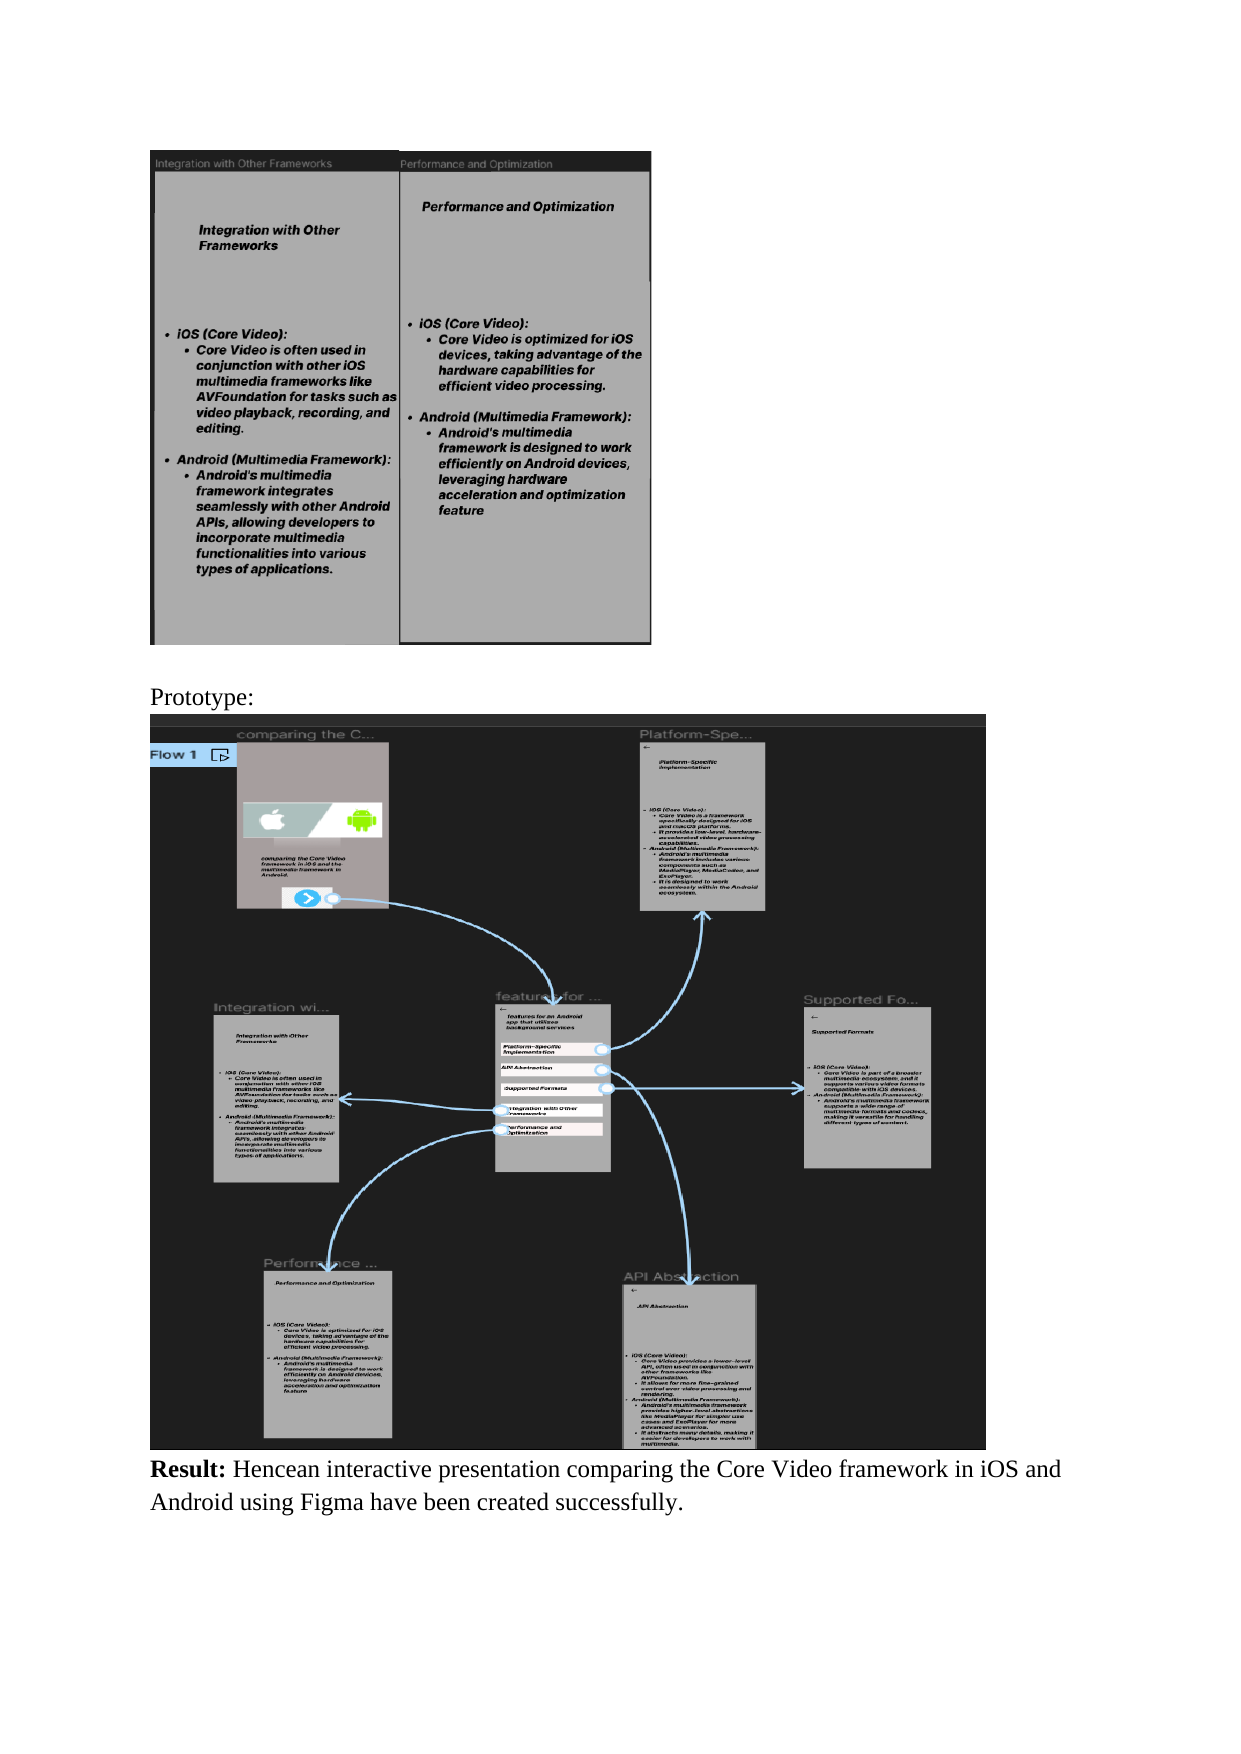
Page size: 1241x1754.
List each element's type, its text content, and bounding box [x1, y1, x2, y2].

picture [150, 714, 986, 1450]
picture [150, 150, 652, 645]
text Prototype: [150, 682, 1090, 710]
text Result: Hencean interactive presentation comparing the Core Video framework in iOS and Android using Figma have been created successfully. [150, 1454, 1090, 1516]
